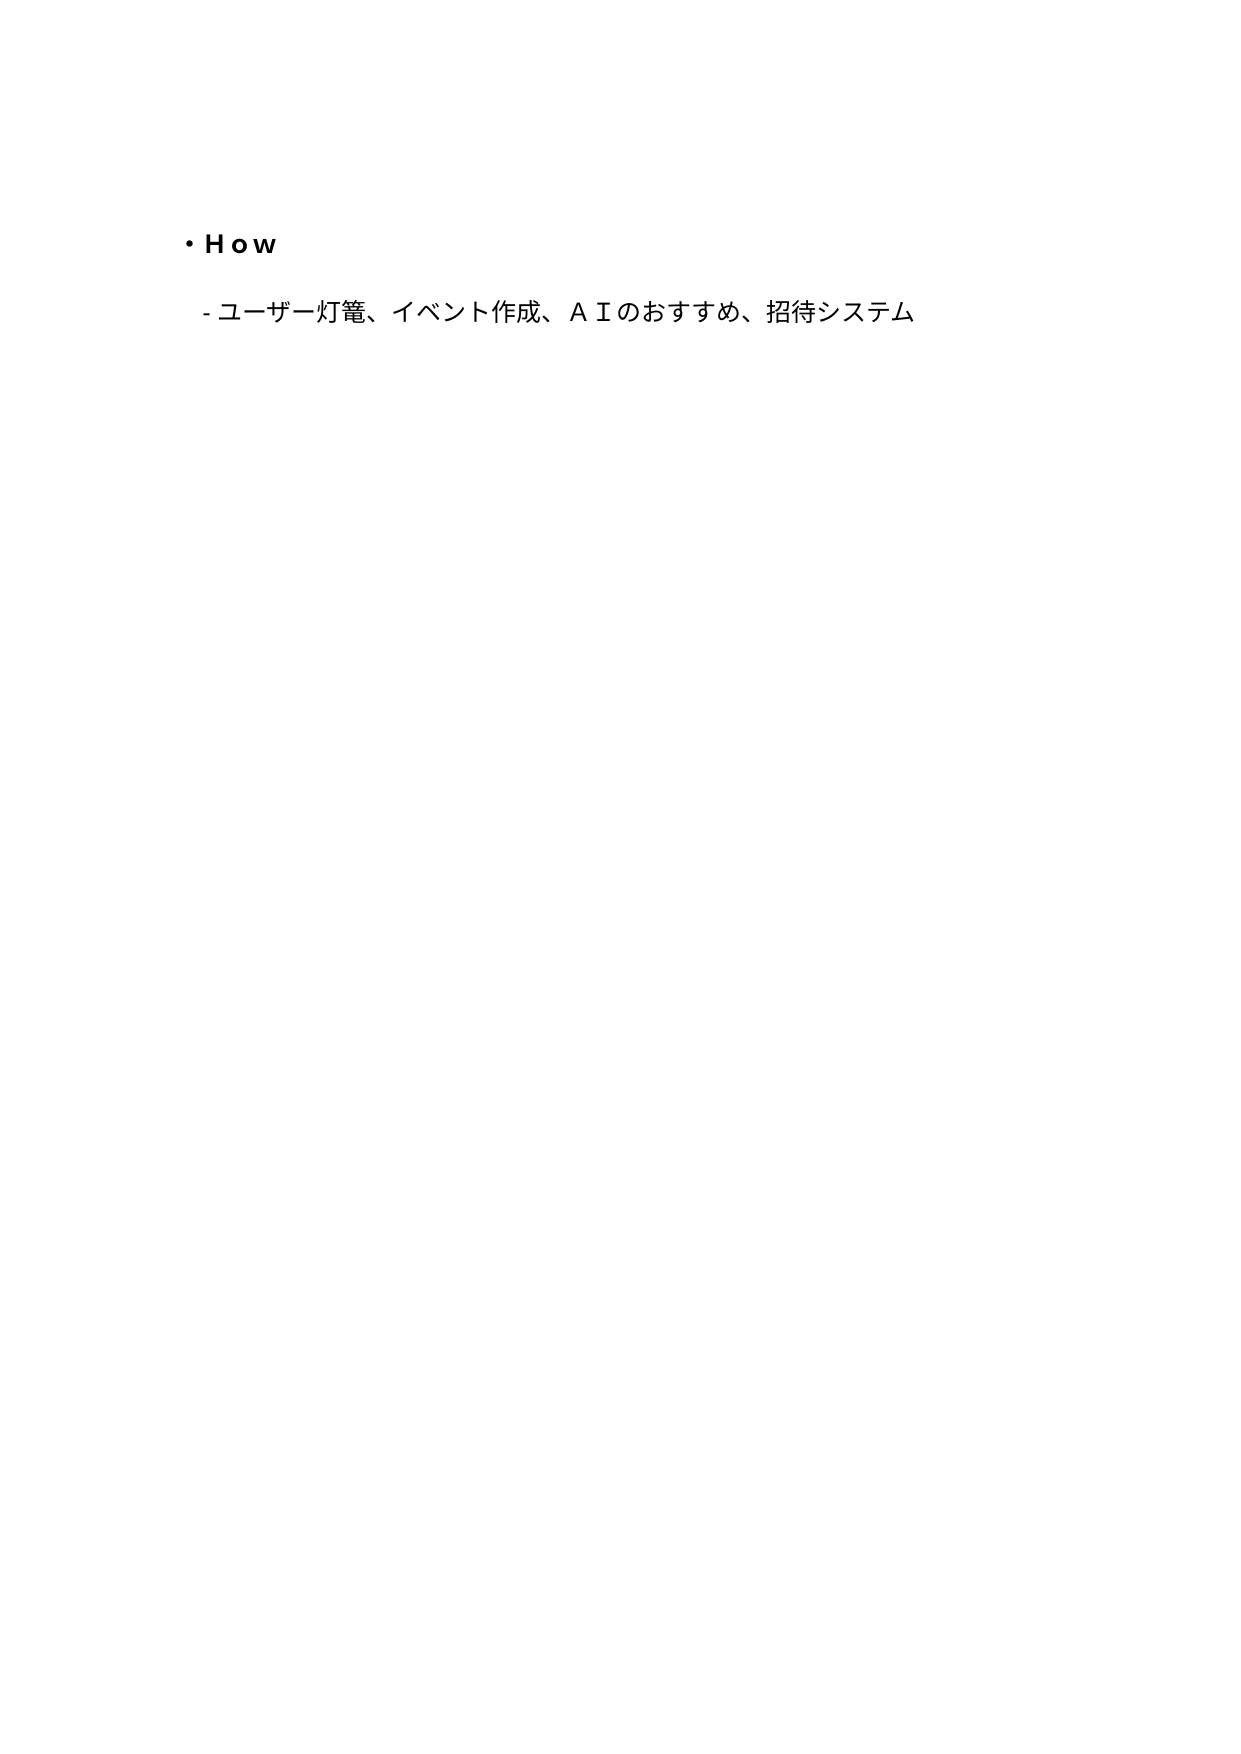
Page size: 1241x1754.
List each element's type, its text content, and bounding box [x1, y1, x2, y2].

text ・Ｈｏｗ [177, 208, 1063, 277]
text - ユーザー灯篭、イベント作成、ＡＩのおすすめ、招待システム [177, 277, 1063, 345]
